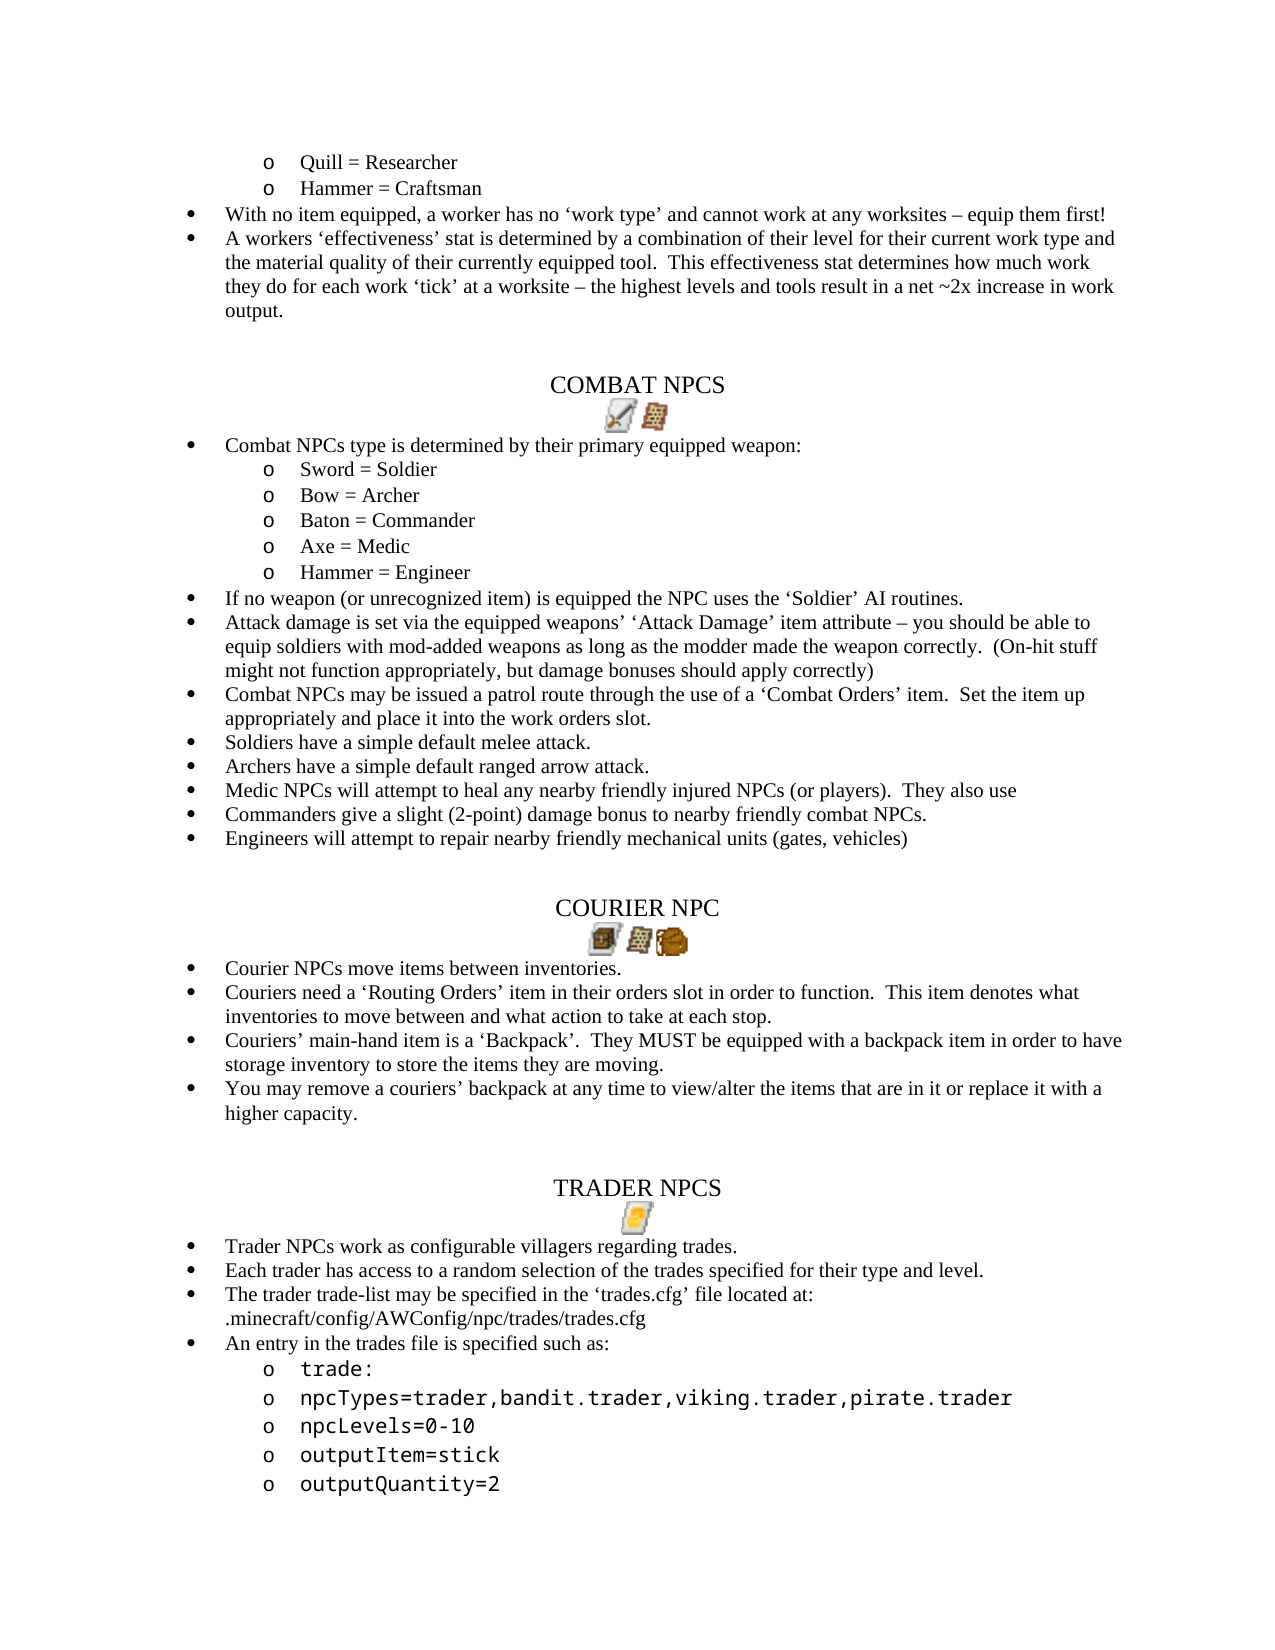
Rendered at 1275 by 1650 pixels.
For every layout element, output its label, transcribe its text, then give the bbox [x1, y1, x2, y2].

list The trader trade-list may be specified in the ‘trades.cfg’ file located at: .minecraft/config/AWConfig/npc/trades/trades.cfg [187, 1282, 1125, 1330]
list Medic NPCs will attempt to heal any nearby friendly injured NPCs (or players). They also use [187, 778, 1125, 802]
list Couriers’ main-hand item is a ‘Backpack’. They MUST be equipped with a backpack item in order to have storage inventory to store the items they are moving. [187, 1028, 1125, 1076]
list Commanders give a slight (2-point) damage bonus to nearby friendly combat NPCs. [187, 802, 1125, 826]
list With no item equipped, a worker has no ‘work type’ and cannot work at any worksites – equip them first! [187, 201, 1125, 226]
list Combat NPCs may be issued a patrol route through the use of a ‘Combat Orders’ item. Set the item up appropriately and place it into the work orders slot. [187, 682, 1125, 730]
list Bow = Archer [262, 483, 1125, 508]
list Trader NPCs work as configurable villagers regarding trades. [187, 1234, 1125, 1258]
list Couriers need a ‘Routing Orders’ item in their orders slot in order to function. This item denotes what inventories to move between and what action to take at each stop. [187, 980, 1125, 1028]
picture [604, 398, 672, 433]
list Archers have a simple default ranged arrow attack. [187, 754, 1125, 778]
list Courier NPCs move items between inventories. [187, 956, 1125, 980]
text TRADER NPCS [150, 1173, 1125, 1201]
list Hammer = Engineer [262, 560, 1125, 586]
text COURIER NPC [150, 893, 1125, 922]
picture [621, 1201, 654, 1235]
text COMBAT NPCS [150, 370, 1125, 399]
list If no weapon (or unrecognized item) is equipped the NPC uses the ‘Soldier’ AI routines. [187, 586, 1125, 609]
picture [587, 922, 688, 956]
list npcTypes=trader,bandit.trader,viking.trader,pirate.trader [262, 1383, 1125, 1412]
list Each trader has access to a random selection of the trades specified for their type and level. [187, 1258, 1125, 1282]
list Soldiers have a simple default melee attack. [187, 730, 1125, 754]
list Quill = Researcher [262, 150, 1125, 176]
list You may remove a couriers’ backpack at any time to view/alter the items that are in it or replace it with a higher capacity. [187, 1076, 1125, 1124]
list Sword = Soldier [262, 457, 1125, 483]
list Baton = Commander [262, 508, 1125, 534]
list An entry in the trades file is specified such as: [187, 1330, 1125, 1354]
list Hammer = Craftsman [262, 176, 1125, 201]
list Engineers will attempt to repair nearby friendly mechanical units (gates, vehicles) [187, 826, 1125, 850]
list trade: [262, 1354, 1125, 1383]
list Attack damage is set via the equipped weapons’ ‘Attack Damage’ item attribute – you should be able to equip soldiers with mod-added weapons as long as the modder made the weapon correctly. (On-hit stuff might not function appropriately, but damage bonuses should apply correctly) [187, 609, 1125, 682]
list outputItem=stick [262, 1440, 1125, 1469]
list A workers ‘effectiveness’ stat is determined by a combination of their level for their current work type and the material quality of their currently equipped tool. This effectiveness stat determines how much work they do for each work ‘tick’ at a worksite – the highest levels and tools result in a net ~2x increase in work output. [187, 226, 1125, 322]
list outputQuantity=2 [262, 1469, 1125, 1497]
list Axe = Medic [262, 534, 1125, 560]
list npcLevels=0-10 [262, 1412, 1125, 1440]
list Combat NPCs type is determined by their primary equipped weapon: [187, 433, 1125, 457]
